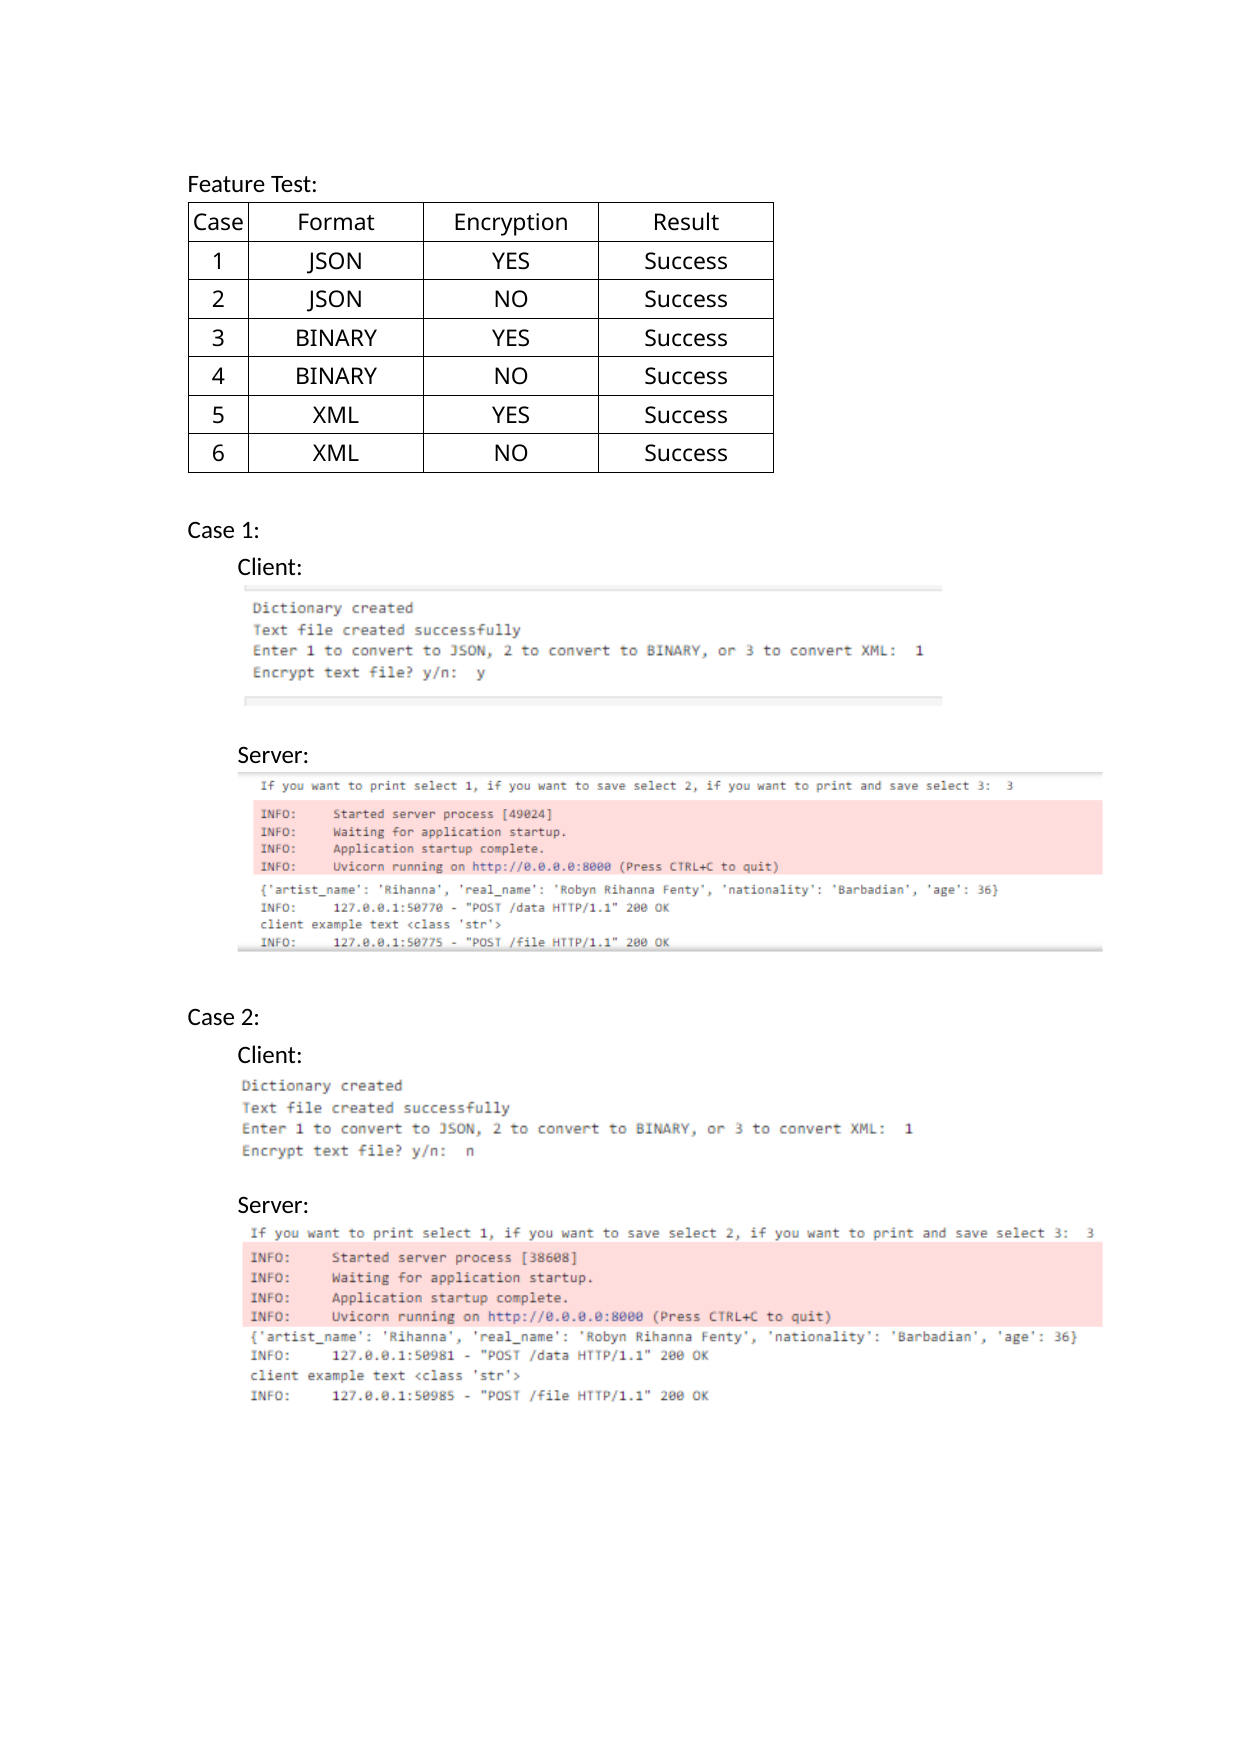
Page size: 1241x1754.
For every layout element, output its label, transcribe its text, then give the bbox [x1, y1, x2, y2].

table_header Case [189, 203, 248, 241]
table_cell Success [599, 396, 773, 433]
text Client: [187, 1035, 1053, 1073]
table_header Format [249, 203, 423, 241]
table_cell YES [424, 242, 598, 279]
table_cell JSON [249, 242, 423, 279]
text Server: [212, 735, 1053, 773]
text Case 2: [187, 998, 1053, 1035]
table_cell JSON [249, 280, 423, 318]
table_cell NO [424, 434, 598, 472]
picture [237, 772, 1103, 953]
table_cell 2 [189, 280, 248, 318]
table_cell Success [599, 434, 773, 472]
text Server: [187, 1185, 1053, 1223]
table_cell BINARY [249, 319, 423, 356]
table_cell BINARY [249, 357, 423, 395]
table_cell 6 [189, 434, 248, 472]
table_cell XML [249, 396, 423, 433]
text Feature Test: [187, 164, 1053, 202]
table_cell Success [599, 242, 773, 279]
table_cell NO [424, 280, 598, 318]
table_cell Success [599, 319, 773, 356]
picture [237, 1072, 926, 1172]
table_cell 4 [189, 357, 248, 395]
table_cell NO [424, 357, 598, 395]
table_cell Success [599, 357, 773, 395]
text Case 1: [187, 510, 1053, 548]
table_cell YES [424, 396, 598, 433]
table_cell YES [424, 319, 598, 356]
table_header Encryption [424, 203, 598, 241]
picture [237, 1222, 1103, 1412]
picture [237, 585, 943, 706]
text Client: [212, 548, 1053, 585]
table_cell Success [599, 280, 773, 318]
table_cell 3 [189, 319, 248, 356]
table_cell 1 [189, 242, 248, 279]
table_cell XML [249, 434, 423, 472]
table_cell 5 [189, 396, 248, 433]
table_header Result [599, 203, 773, 241]
